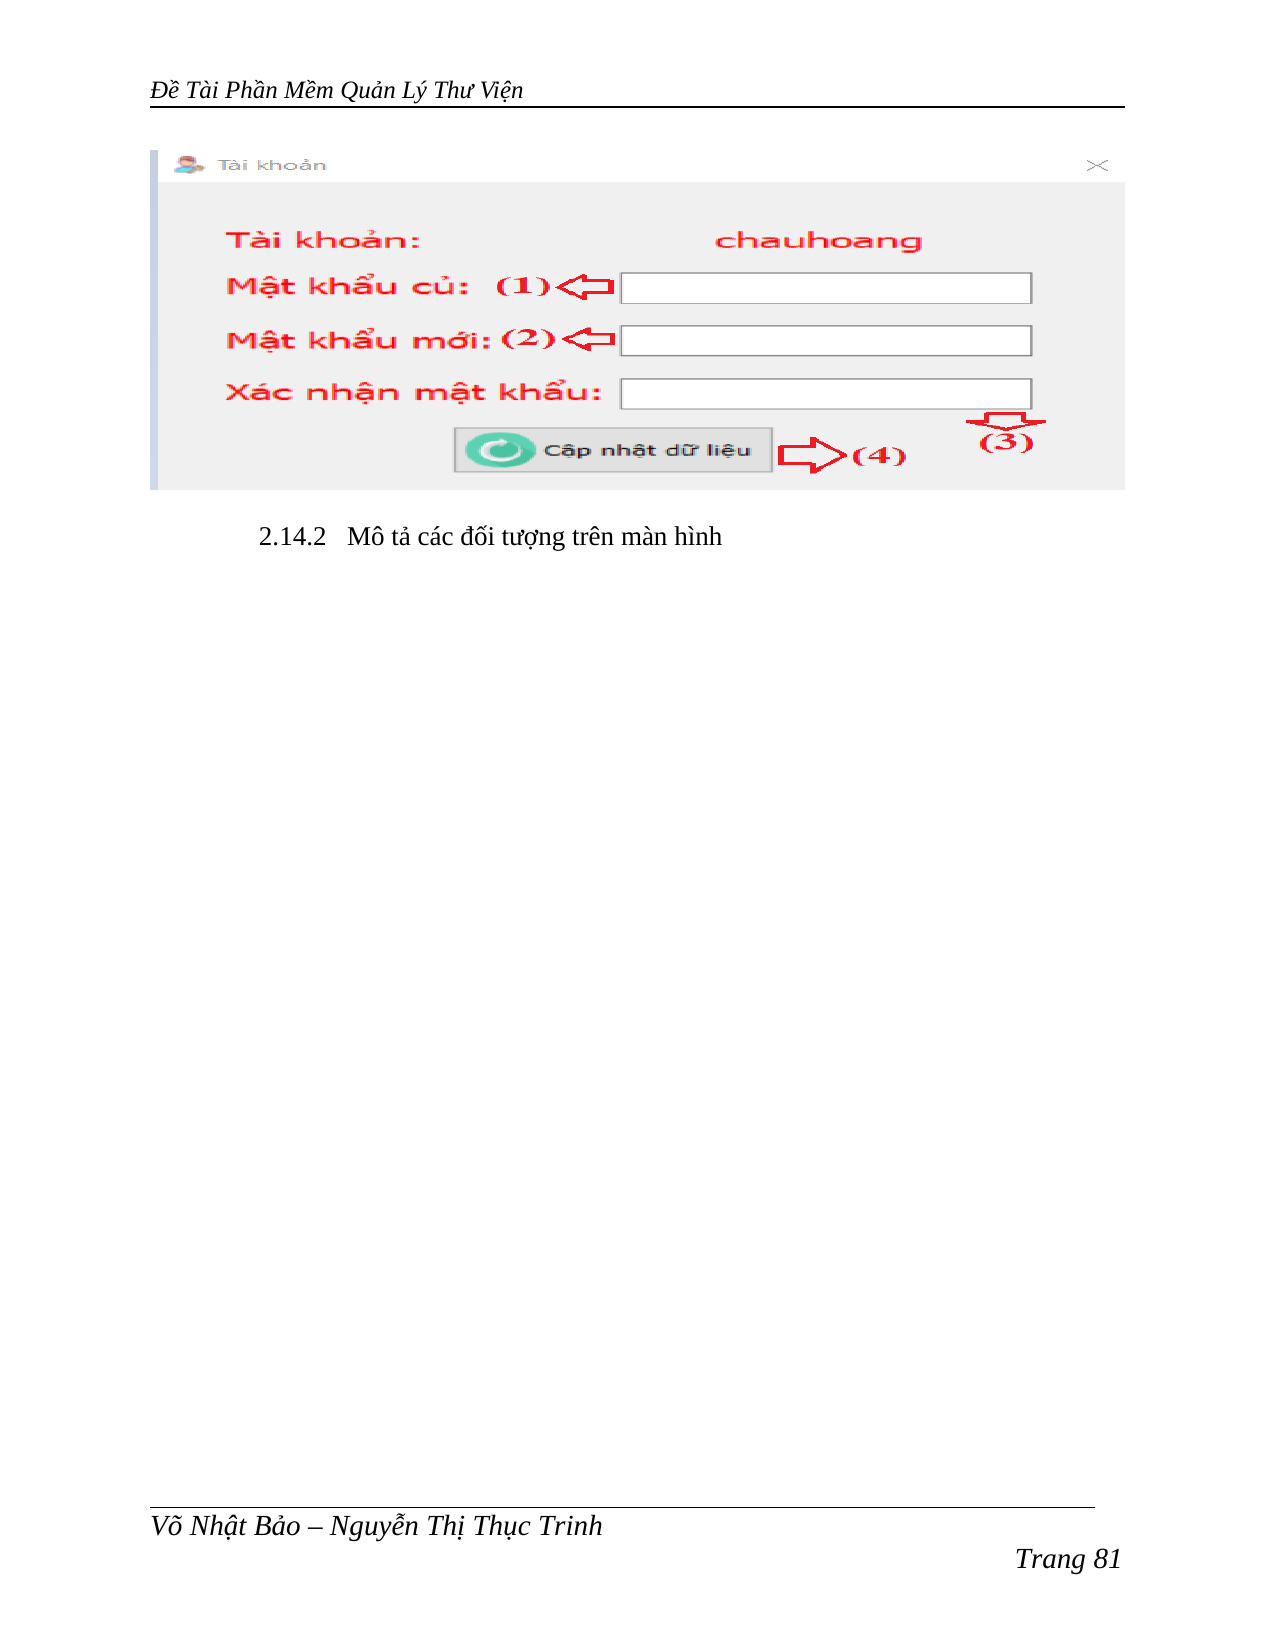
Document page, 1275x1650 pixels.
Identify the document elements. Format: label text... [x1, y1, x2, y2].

list 2.14.2 Mô tả các đối tượng trên màn hình [150, 519, 1125, 551]
picture [150, 150, 1125, 490]
